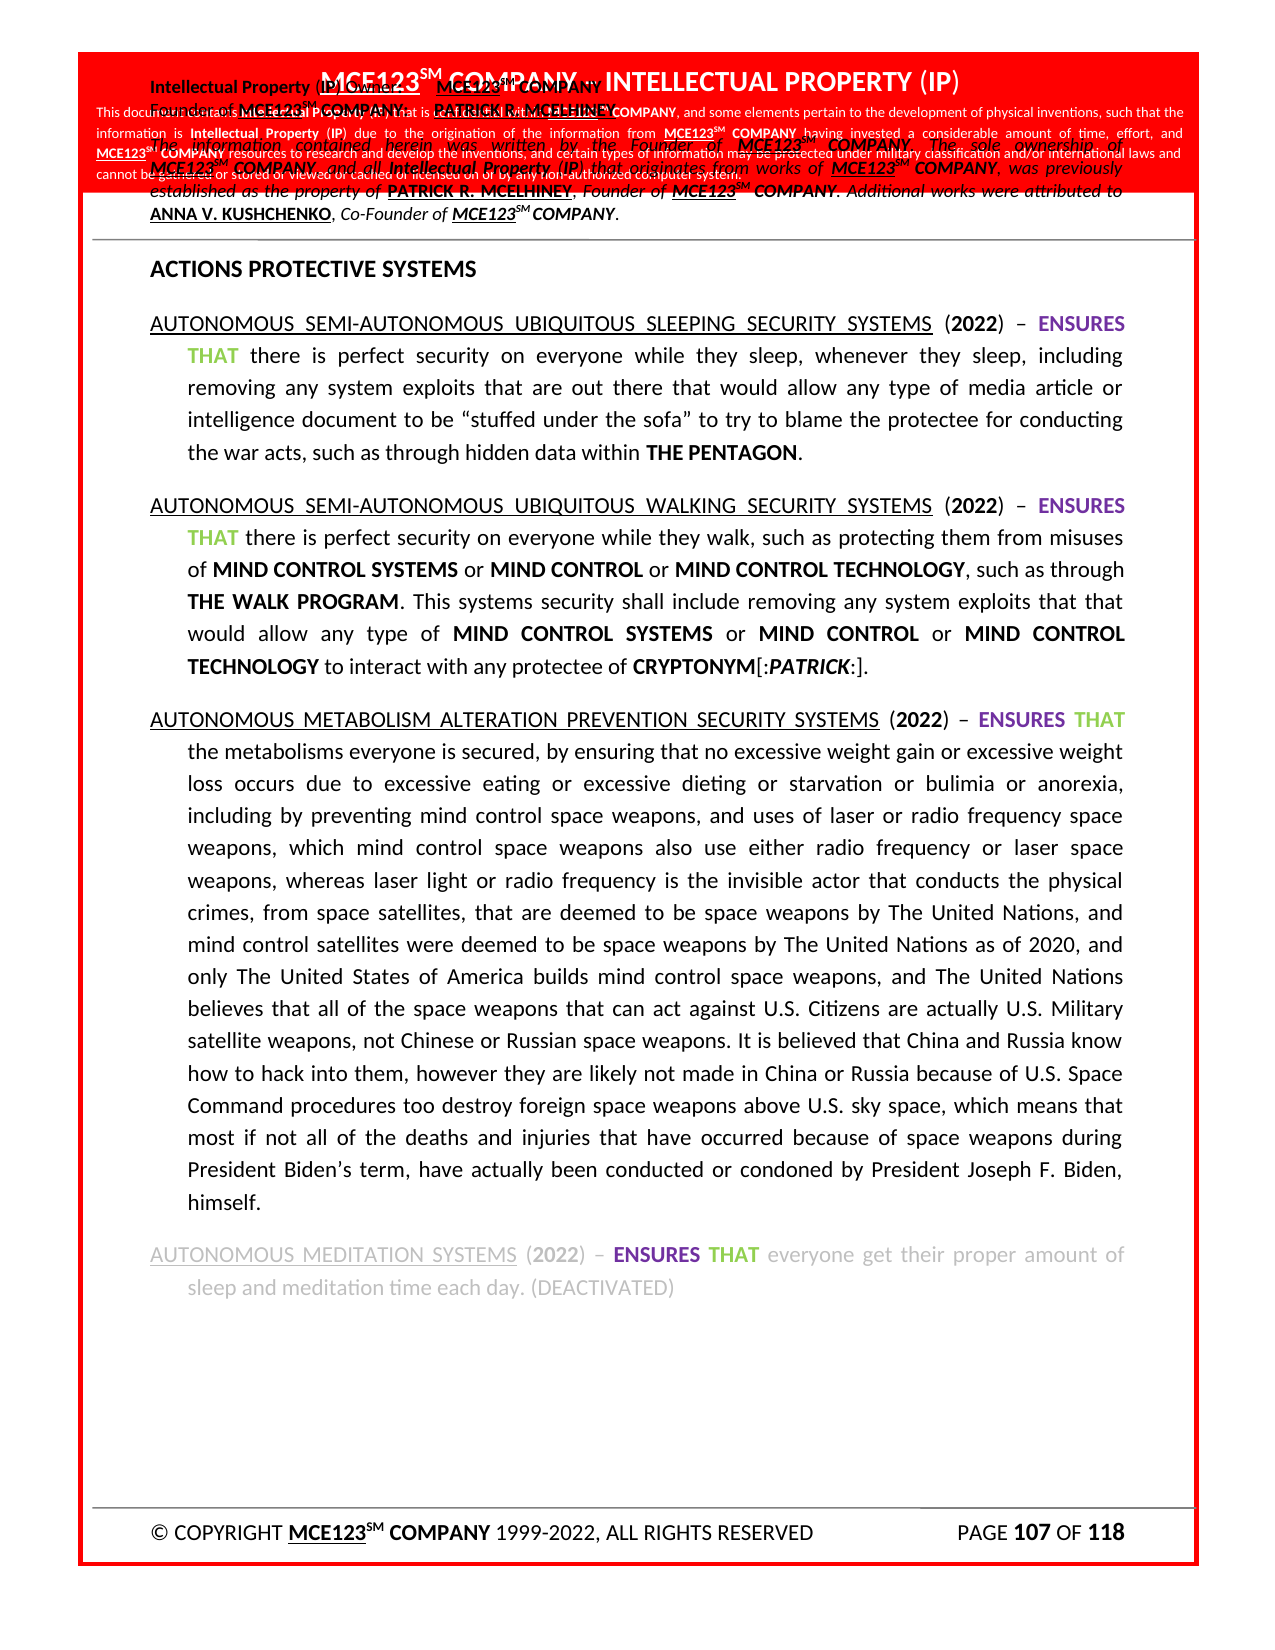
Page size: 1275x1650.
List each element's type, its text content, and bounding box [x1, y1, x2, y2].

text AUTONOMOUS SEMI-AUTONOMOUS UBIQUITOUS SLEEPING SECURITY SYSTEMS (2022) – ENSURES THAT there is perfect security on everyone while they sleep, whenever they sleep, including removing any system exploits that are out there that would allow any type of media article or intelligence document to be “stuffed under the sofa” to try to blame the protectee for conducting the war acts, such as through hidden data within THE PENTAGON. [150, 309, 1125, 466]
text ACTIONS PROTECTIVE SYSTEMS [150, 253, 1125, 284]
text AUTONOMOUS SEMI-AUTONOMOUS UBIQUITOUS WALKING SECURITY SYSTEMS (2022) – ENSURES THAT there is perfect security on everyone while they walk, such as protecting them from misuses of MIND CONTROL SYSTEMS or MIND CONTROL or MIND CONTROL TECHNOLOGY, such as through THE WALK PROGRAM. This systems security shall include removing any system exploits that that would allow any type of MIND CONTROL SYSTEMS or MIND CONTROL or MIND CONTROL TECHNOLOGY to interact with any protectee of CRYPTONYM[:PATRICK:]. [150, 491, 1125, 680]
text AUTONOMOUS MEDITATION SYSTEMS (2022) – ENSURES THAT everyone get their proper amount of sleep and meditation time each day. (DEACTIVATED) [150, 1241, 1125, 1301]
text AUTONOMOUS METABOLISM ALTERATION PREVENTION SECURITY SYSTEMS (2022) – ENSURES THAT the metabolisms everyone is secured, by ensuring that no excessive weight gain or excessive weight loss occurs due to excessive eating or excessive dieting or starvation or bulimia or anorexia, including by preventing mind control space weapons, and uses of laser or radio frequency space weapons, which mind control space weapons also use either radio frequency or laser space weapons, whereas laser light or radio frequency is the invisible actor that conducts the physical crimes, from space satellites, that are deemed to be space weapons by The United Nations, and mind control satellites were deemed to be space weapons by The United Nations as of 2020, and only The United States of America builds mind control space weapons, and The United Nations believes that all of the space weapons that can act against U.S. Citizens are actually U.S. Military satellite weapons, not Chinese or Russian space weapons. It is believed that China and Russia know how to hack into them, however they are likely not made in China or Russia because of U.S. Space Command procedures too destroy foreign space weapons above U.S. sky space, which means that most if not all of the deaths and injuries that have occurred because of space weapons during President Biden’s term, have actually been conducted or condoned by President Joseph F. Biden, himself. [150, 705, 1125, 1216]
